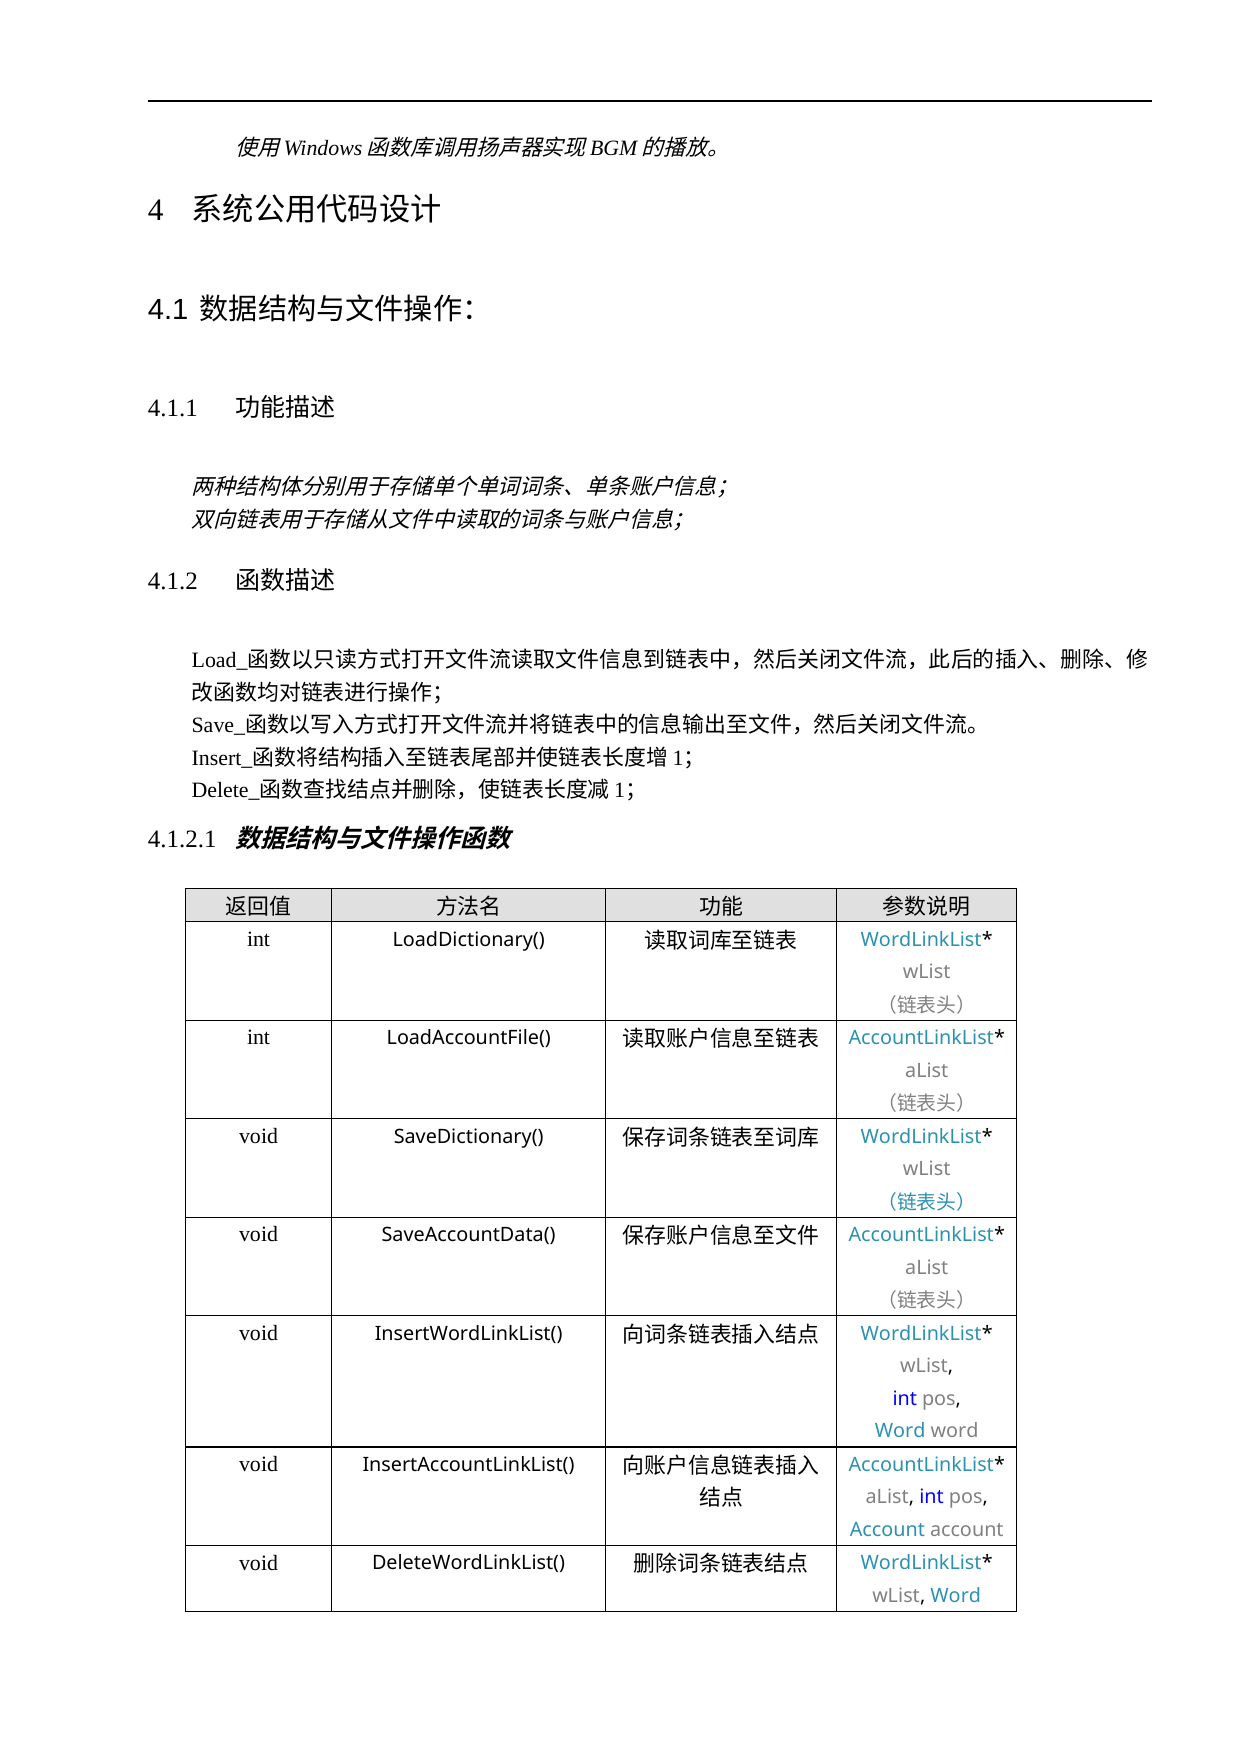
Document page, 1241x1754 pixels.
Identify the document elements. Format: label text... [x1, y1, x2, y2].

subtitle 功能描述 [148, 373, 1152, 438]
text 两种结构体分别用于存储单个单词词条、单条账户信息； [148, 469, 1152, 501]
table_cell int [186, 1021, 331, 1118]
table_cell void [186, 1119, 331, 1217]
table_cell WordLinkList* wList （链表头） [837, 922, 1016, 1020]
text Load_函数以只读方式打开文件流读取文件信息到链表中，然后关闭文件流，此后的插入、删除、修改函数均对链表进行操作； [191, 642, 1152, 707]
table_cell void [186, 1448, 331, 1545]
subtitle 数据结构与文件操作： [148, 274, 1152, 339]
table_cell 删除词条链表结点 [606, 1546, 836, 1611]
table_cell AccountLinkList* aList, int pos, Account account [837, 1448, 1016, 1545]
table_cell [332, 1546, 605, 1611]
text 使用Windows函数库调用扬声器实现BGM的播放。 [191, 129, 1152, 162]
table_cell 保存词条链表至词库 [606, 1119, 836, 1217]
subtitle 数据结构与文件操作函数 [148, 804, 1152, 869]
table_cell SaveAccountData() [332, 1218, 605, 1315]
table_header 返回值 [186, 889, 331, 921]
text Delete_函数查找结点并删除，使链表长度减1； [191, 772, 1152, 804]
table_cell void [186, 1316, 331, 1446]
text Insert_函数将结构插入至链表尾部并使链表长度增1； [191, 739, 1152, 772]
table_cell void [186, 1218, 331, 1315]
table_cell 向账户信息链表插入结点 [606, 1448, 836, 1545]
table_cell AccountLinkList* aList （链表头） [837, 1021, 1016, 1118]
text Save_函数以写入方式打开文件流并将链表中的信息输出至文件，然后关闭文件流。 [191, 707, 1152, 739]
table_cell 向词条链表插入结点 [606, 1316, 836, 1446]
table_cell int [186, 922, 331, 1020]
table_cell InsertWordLinkList() [332, 1316, 605, 1446]
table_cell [837, 1546, 1016, 1611]
table_cell 保存账户信息至文件 [606, 1218, 836, 1315]
table_cell SaveDictionary() [332, 1119, 605, 1217]
table_cell 读取账户信息至链表 [606, 1021, 836, 1118]
table_cell 读取词库至链表 [606, 922, 836, 1020]
table_header 功能 [606, 889, 836, 921]
table_header 参数说明 [837, 889, 1016, 921]
table_cell LoadAccountFile() [332, 1021, 605, 1118]
table_cell void [186, 1546, 331, 1611]
table_header 方法名 [332, 889, 605, 921]
subtitle 函数描述 [148, 546, 1152, 611]
text 双向链表用于存储从文件中读取的词条与账户信息； [148, 501, 1152, 534]
table_cell LoadDictionary() [332, 922, 605, 1020]
table_cell WordLinkList* wList, int pos, Word word [837, 1316, 1016, 1446]
table_cell WordLinkList* wList （链表头） [837, 1119, 1016, 1217]
table_cell AccountLinkList* aList （链表头） [837, 1218, 1016, 1315]
table_cell InsertAccountLinkList() [332, 1448, 605, 1545]
subtitle 系统公用代码设计 [148, 174, 1152, 239]
